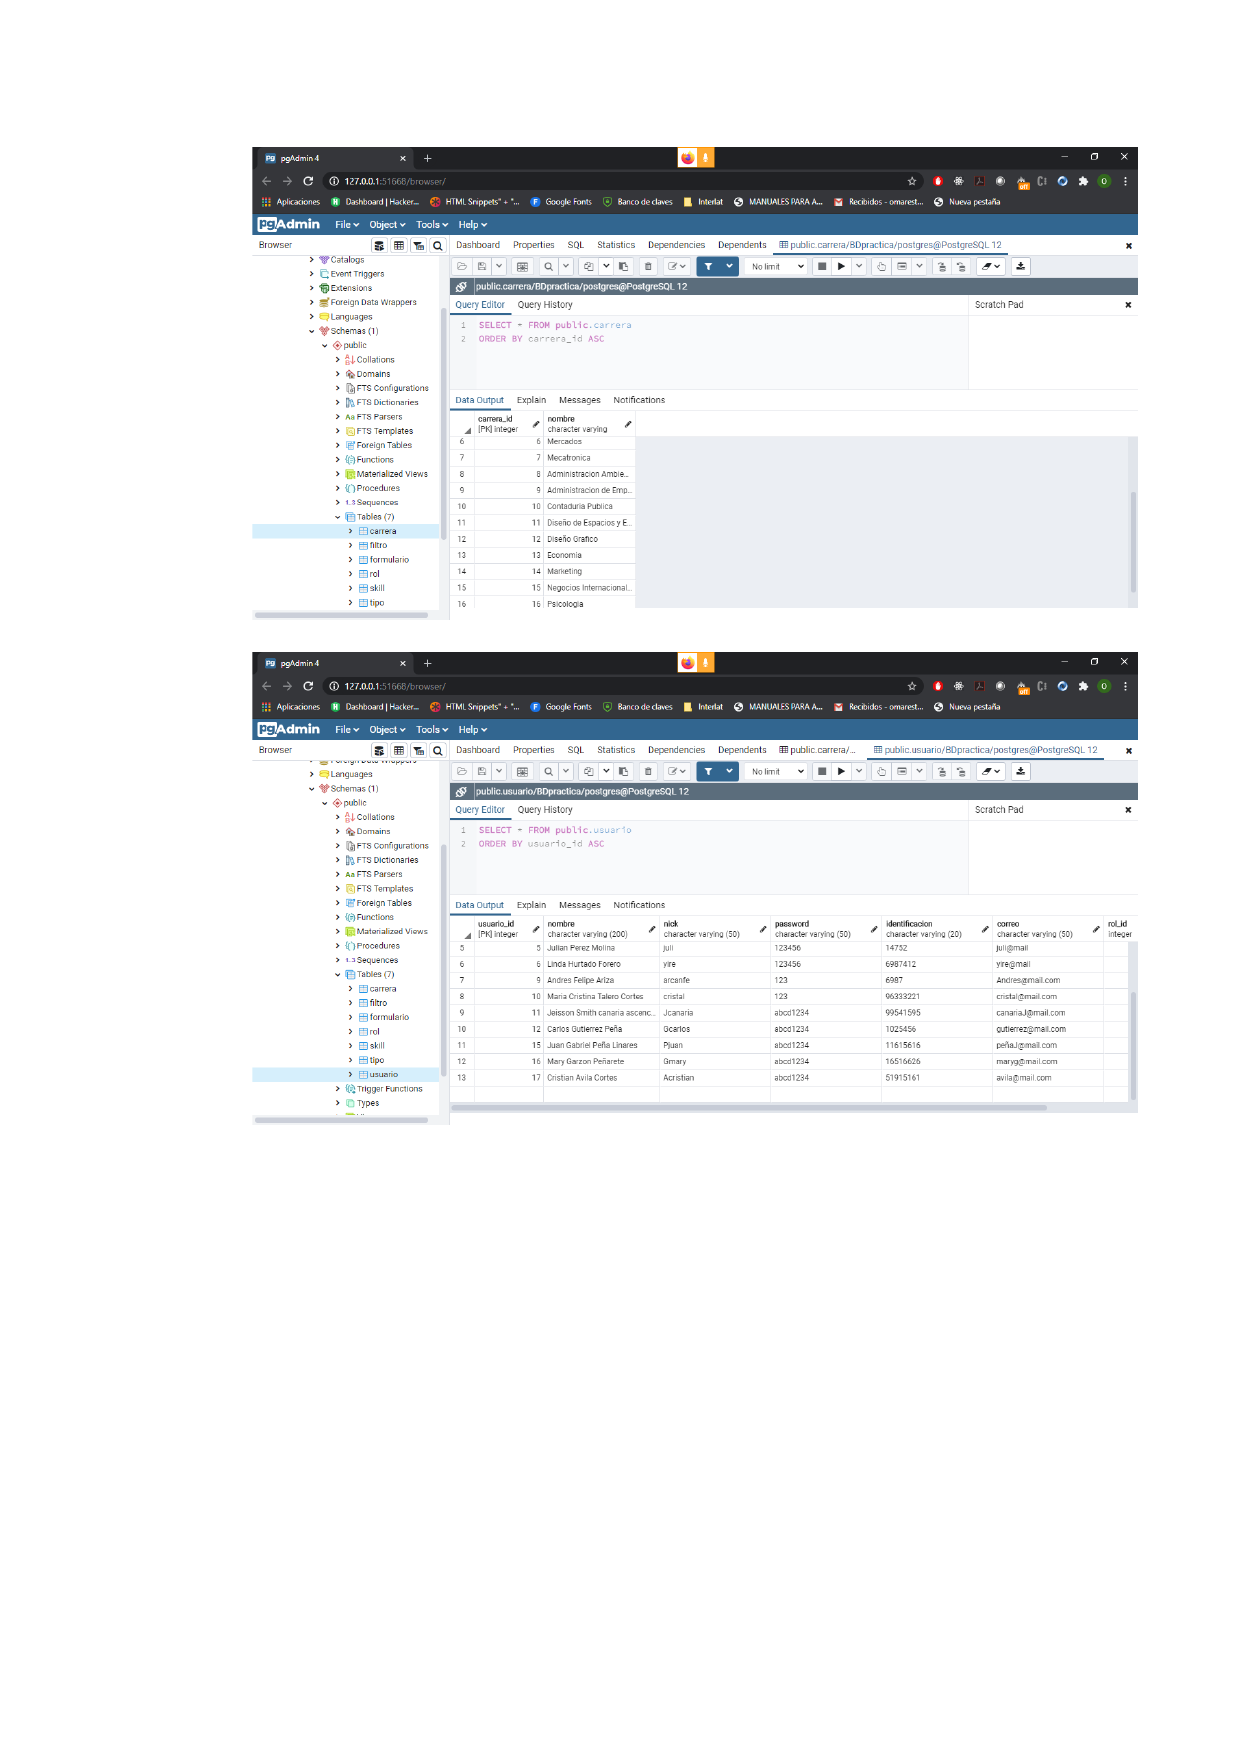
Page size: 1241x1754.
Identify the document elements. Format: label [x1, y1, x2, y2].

picture [252, 147, 1138, 620]
picture [252, 652, 1138, 1125]
